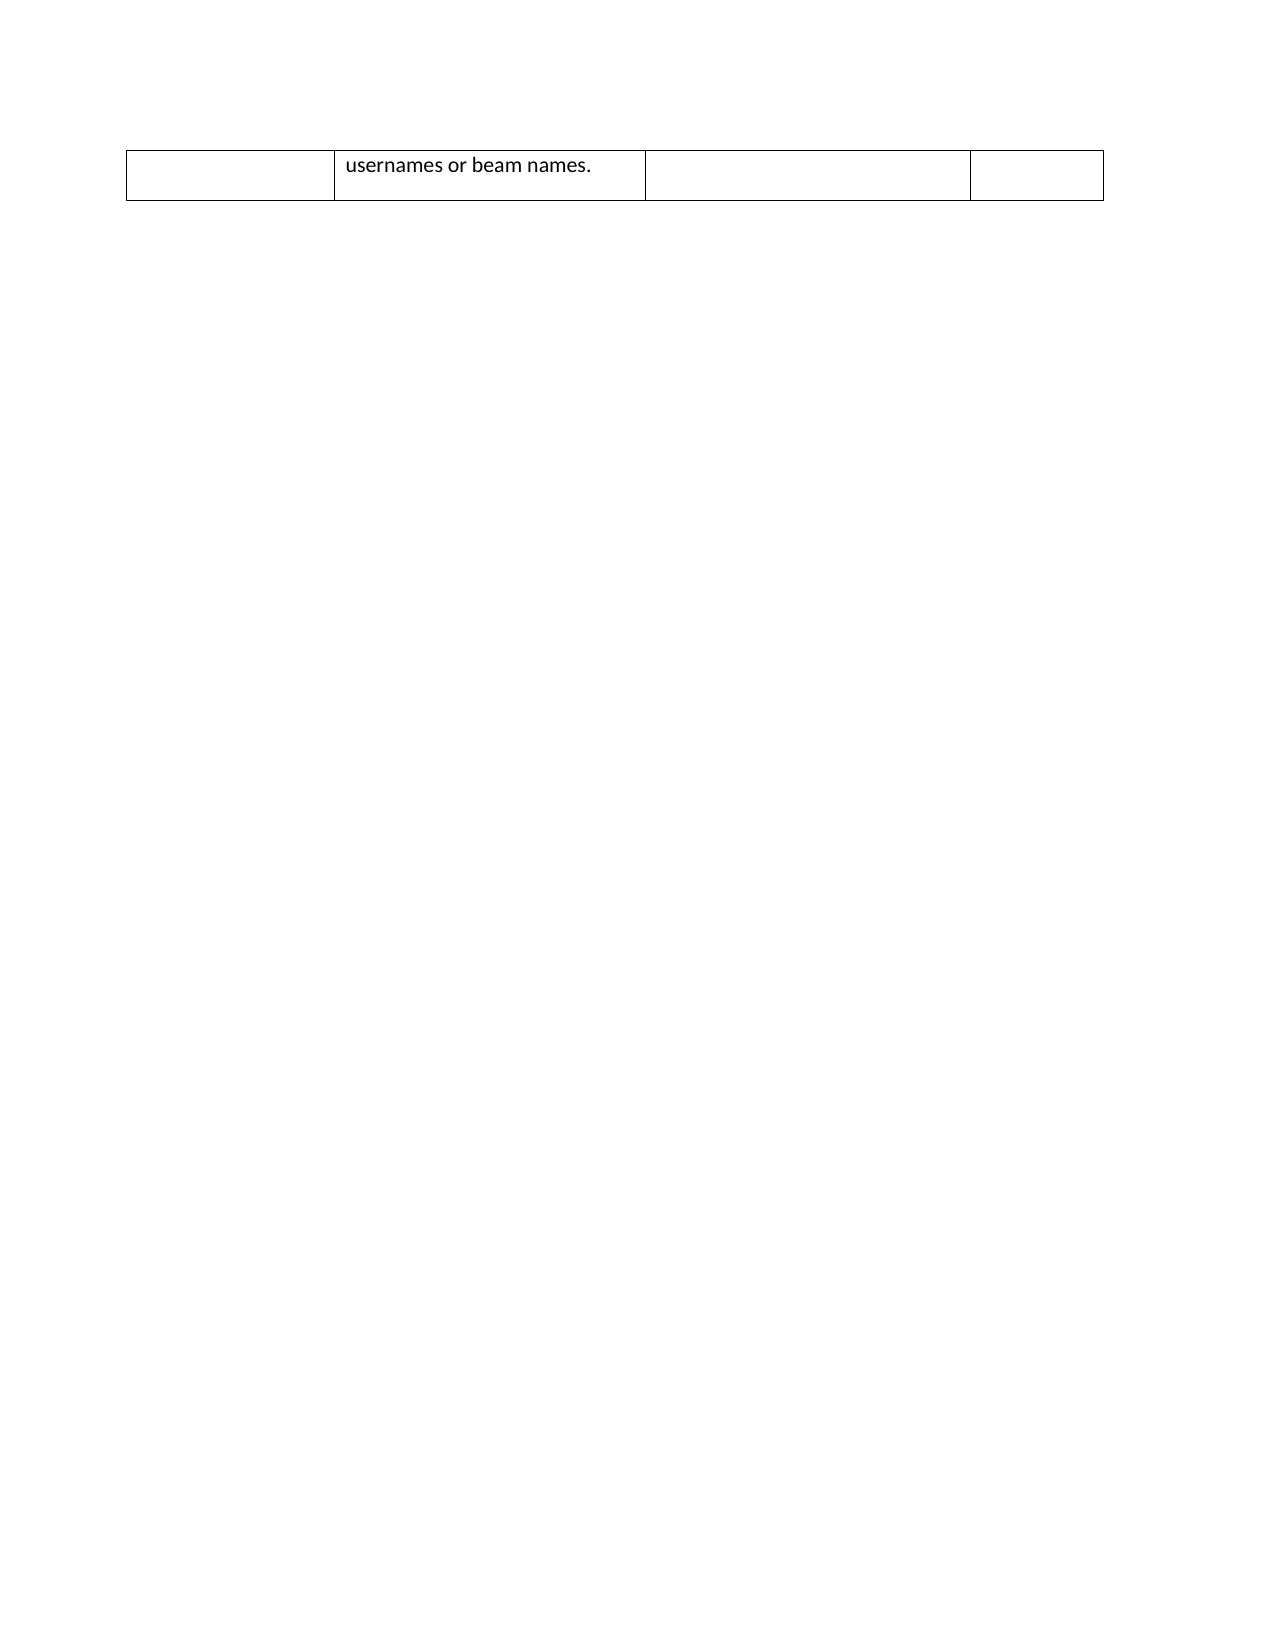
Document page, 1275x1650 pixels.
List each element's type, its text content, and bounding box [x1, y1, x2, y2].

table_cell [335, 151, 645, 200]
table_cell P2 [971, 151, 1103, 200]
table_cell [127, 151, 334, 200]
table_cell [646, 151, 970, 200]
